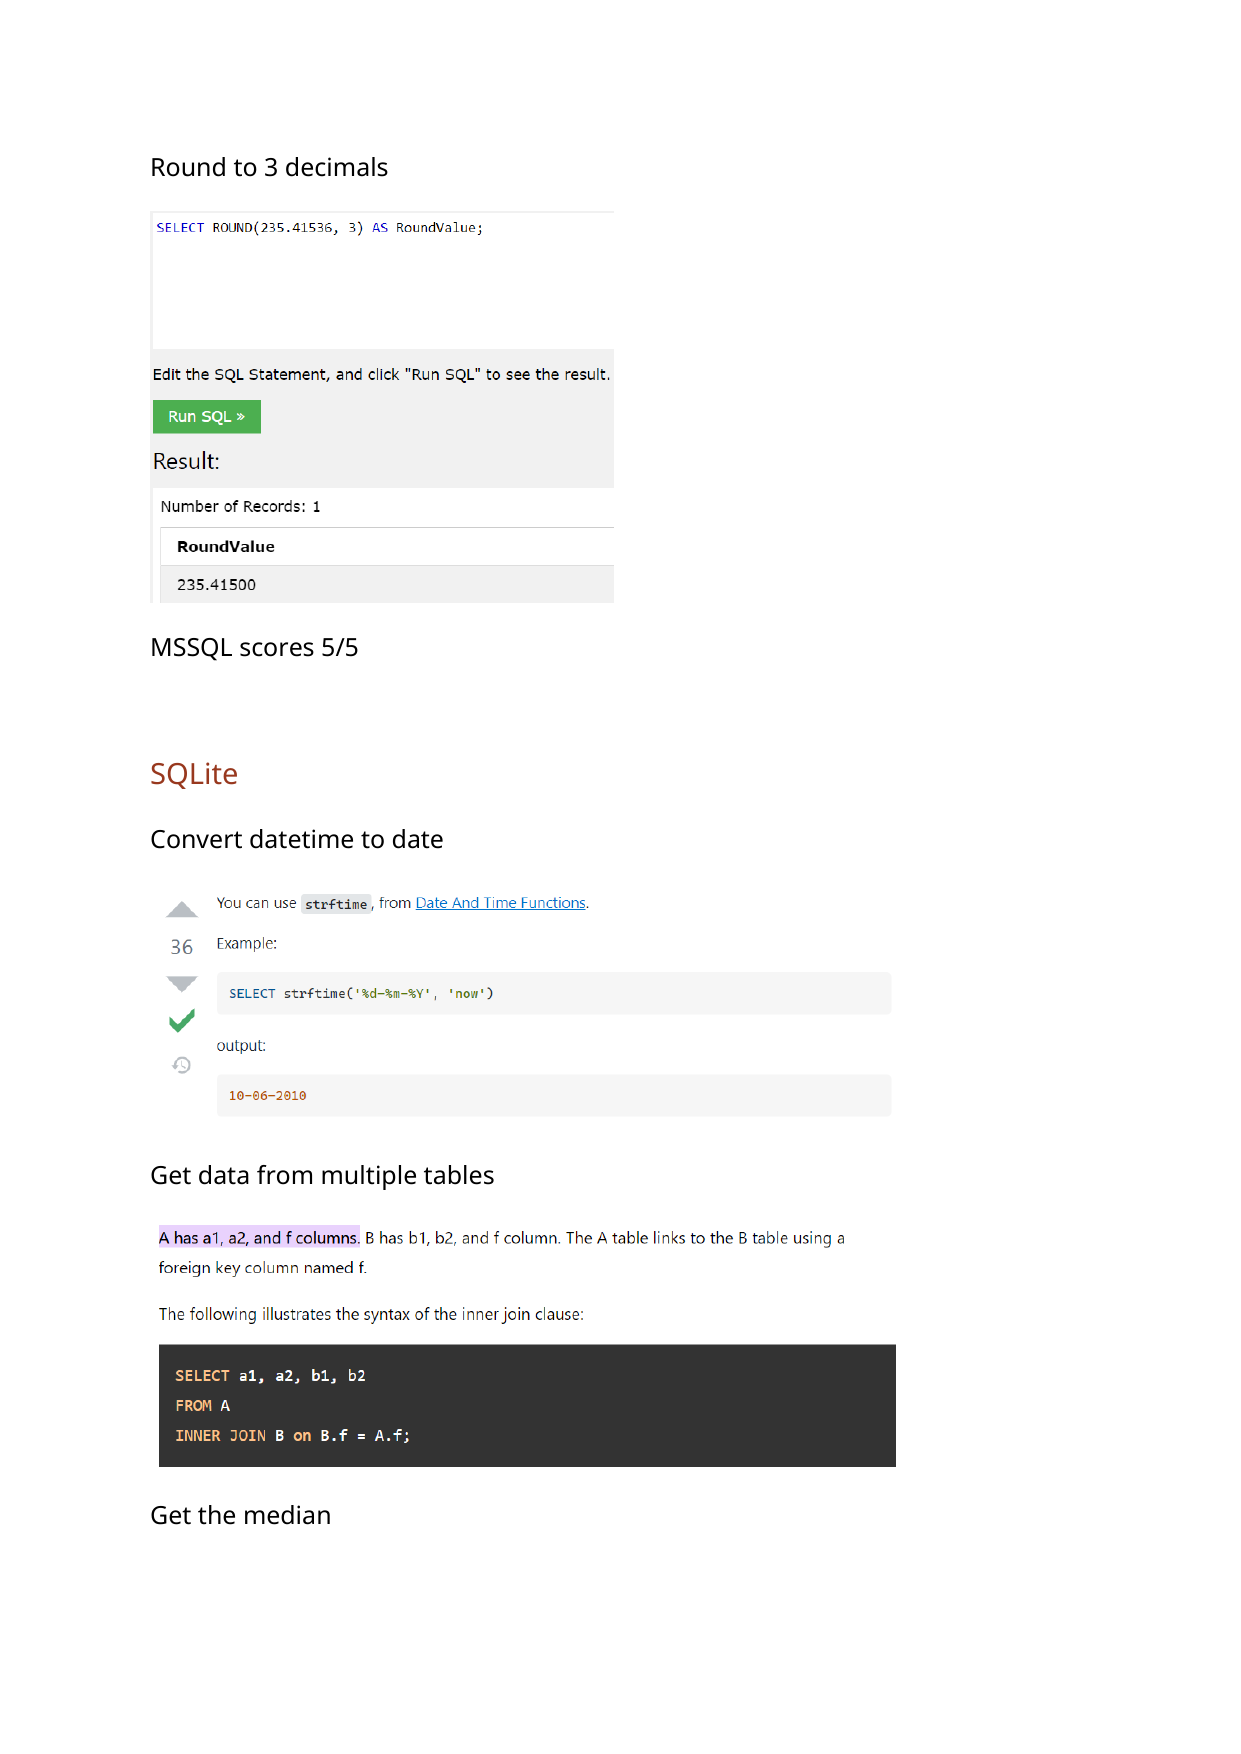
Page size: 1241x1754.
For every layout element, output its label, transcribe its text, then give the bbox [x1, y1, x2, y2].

text Convert datetime to date [150, 821, 1090, 856]
text SQLite [150, 754, 1090, 793]
picture [150, 883, 901, 1131]
text MSSQL scores 5/5 [150, 630, 1090, 664]
picture [150, 211, 614, 603]
text Get the median [150, 1497, 1090, 1531]
text Round to 3 decimals [150, 150, 1090, 184]
text Get data from multiple tables [150, 1158, 1090, 1192]
picture [150, 1219, 901, 1470]
